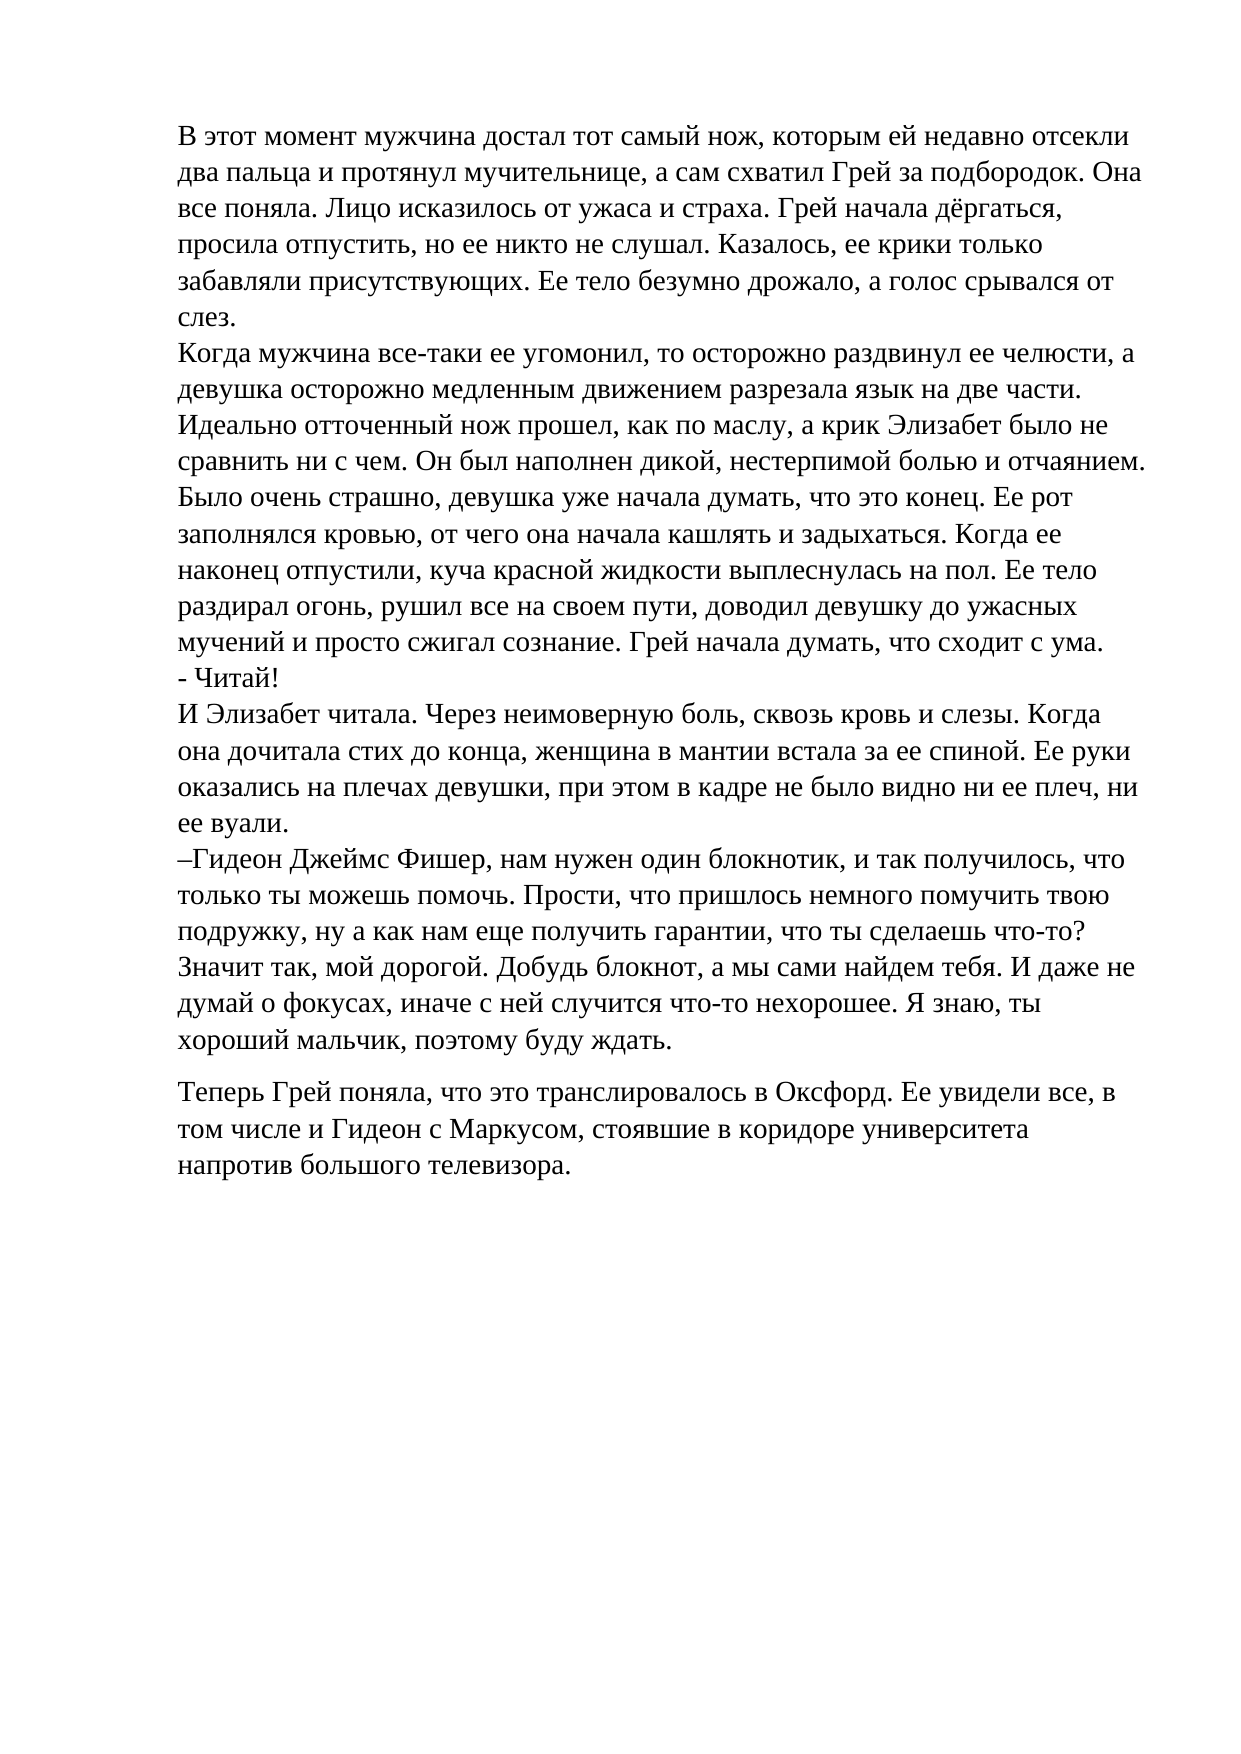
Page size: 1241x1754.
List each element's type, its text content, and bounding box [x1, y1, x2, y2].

text Теперь Грей поняла, что это транслировалось в Оксфорд. Ее увидели все, в том числе и Гидеон с Маркусом, стоявшие в коридоре университета напротив большого телевизора. [177, 1074, 1152, 1180]
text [177, 118, 1152, 1055]
